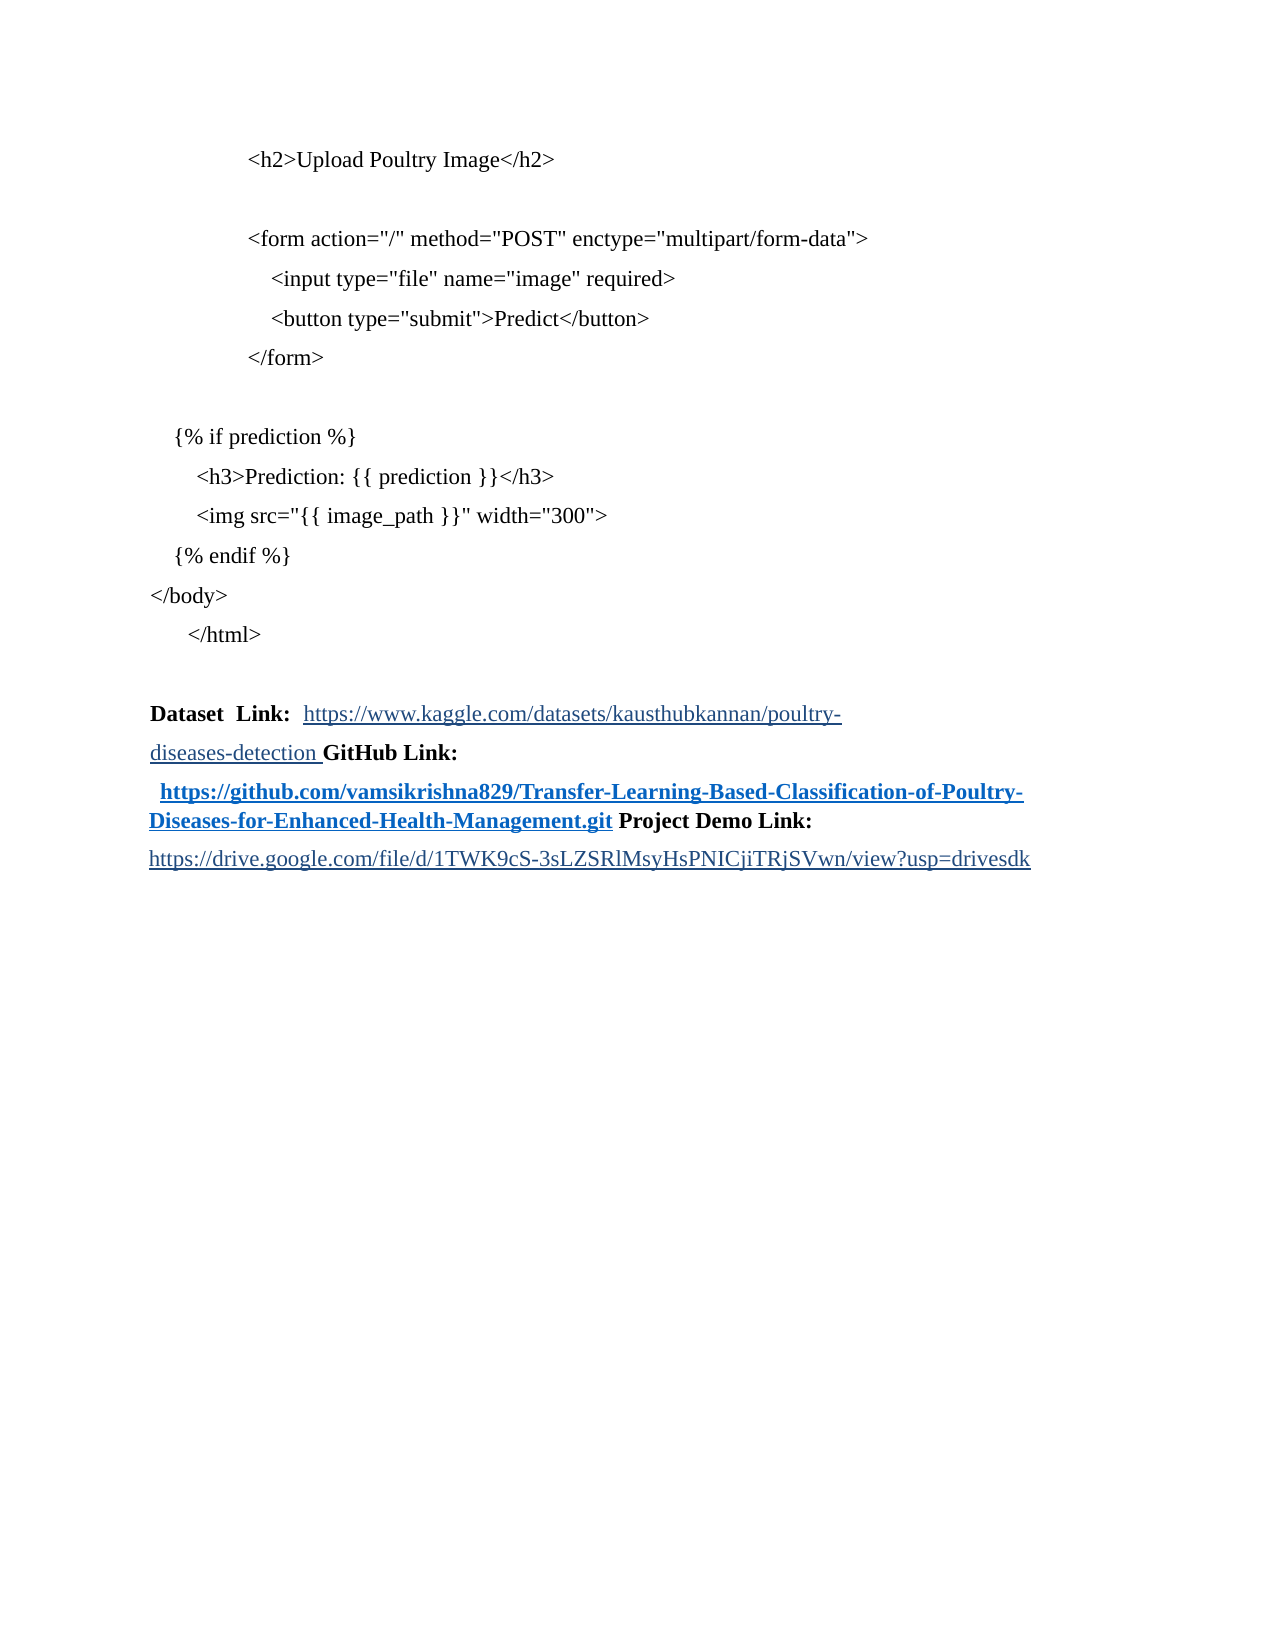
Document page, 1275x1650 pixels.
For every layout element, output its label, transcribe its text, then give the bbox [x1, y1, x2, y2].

text </form> [247, 344, 1088, 371]
text <button type="submit">Predict</button> [271, 304, 1088, 331]
text <input type="file" name="image" required> [271, 265, 1088, 291]
text <form action="/" method="POST" enctype="multipart/form-data"> [247, 225, 1088, 252]
text Dataset Link: https://www.kaggle.com/datasets/kausthubkannan/poultry-diseases-detection GitHub Link: [150, 700, 841, 766]
text {% endif %} [173, 542, 1088, 568]
text {% if prediction %} [173, 423, 1088, 449]
text <img src="{{ image_path }}" width="300"> [196, 502, 1088, 529]
text https://drive.google.com/file/d/1TWK9cS-3sLZSRlMsyHsPNICjiTRjSVwn/view?usp=drivesdk [148, 845, 1072, 872]
text https://github.com/vamsikrishna829/Transfer-Learning-Based-Classification-of-Poultry-Diseases-for-Enhanced-Health-Management.git Project Demo Link: [148, 778, 1072, 833]
text </html> [187, 621, 1088, 648]
text <h3>Prediction: {{ prediction }}</h3> [196, 463, 1088, 489]
text <h2>Upload Poultry Image</h2> [247, 146, 1088, 173]
text </body> [150, 582, 1088, 608]
